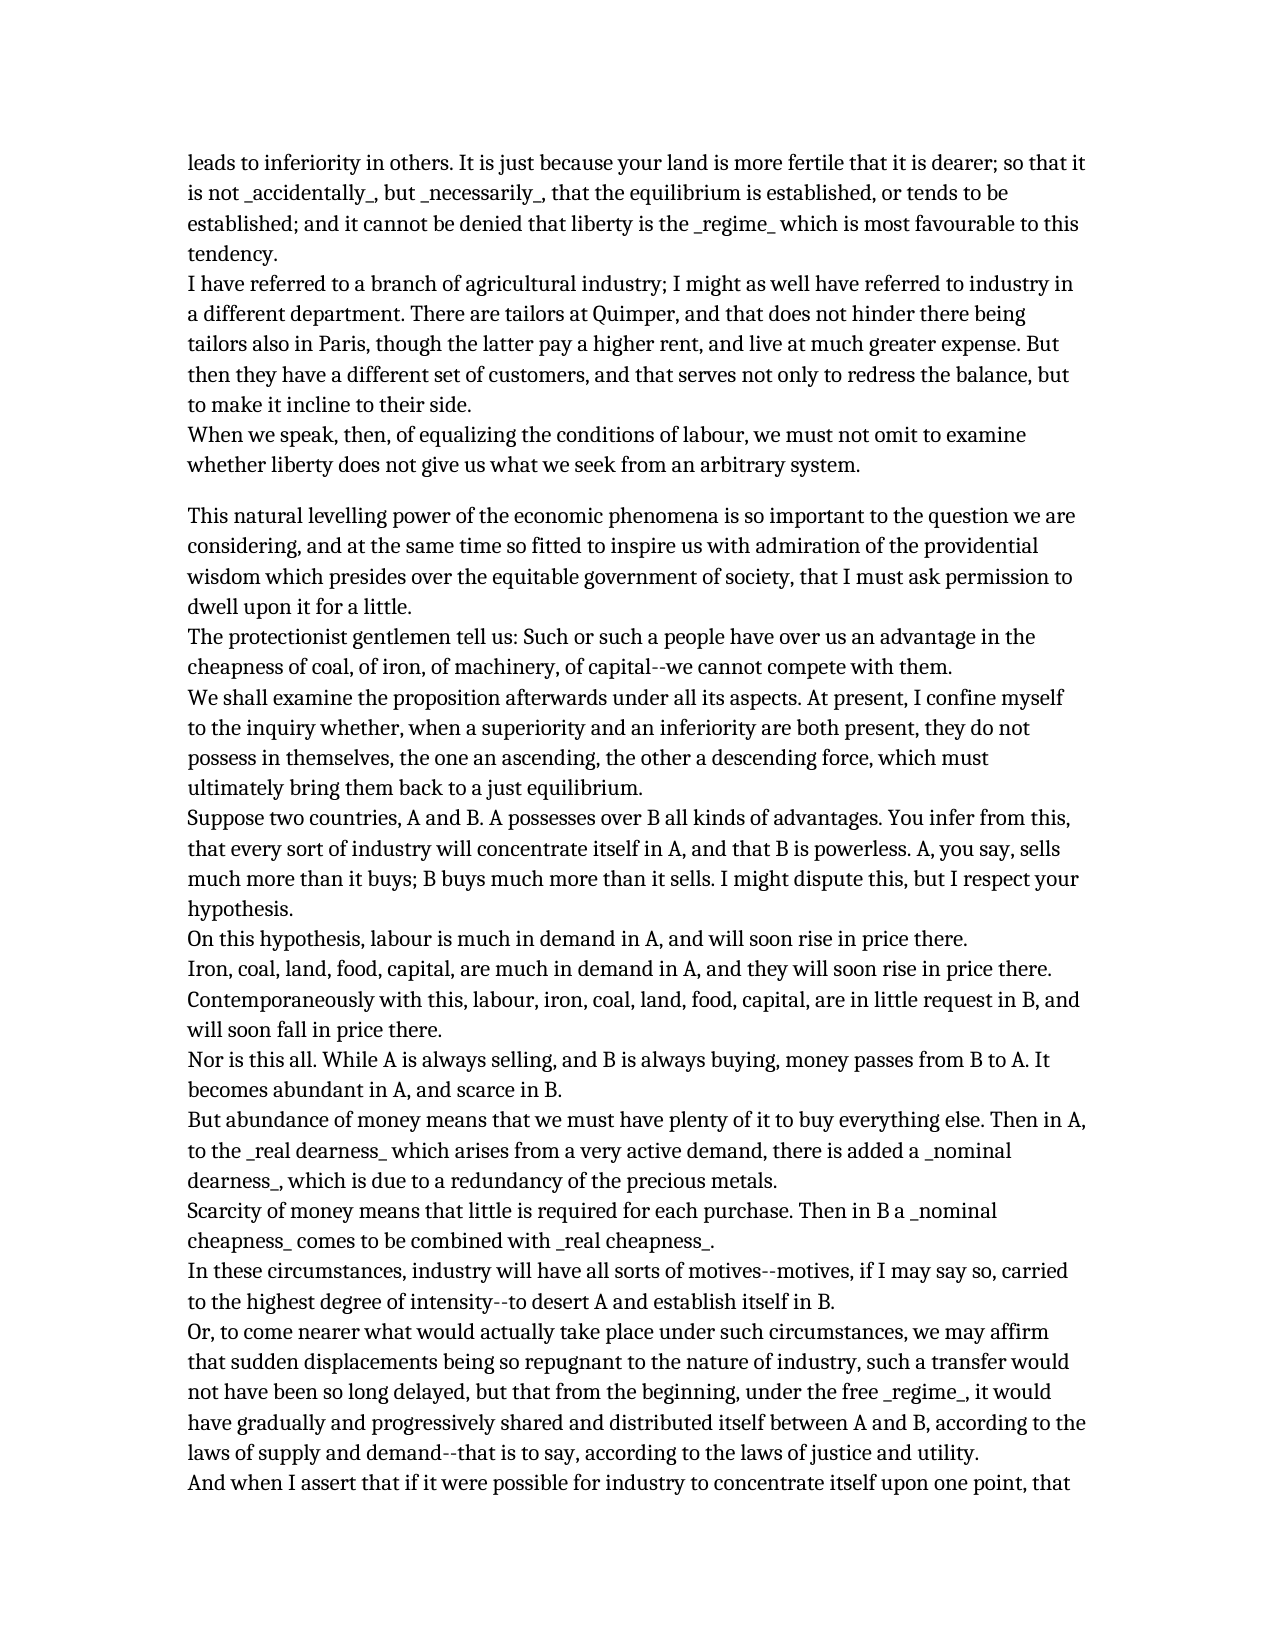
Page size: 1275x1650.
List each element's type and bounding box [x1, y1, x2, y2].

text [187, 150, 1087, 478]
text [187, 503, 1087, 1496]
